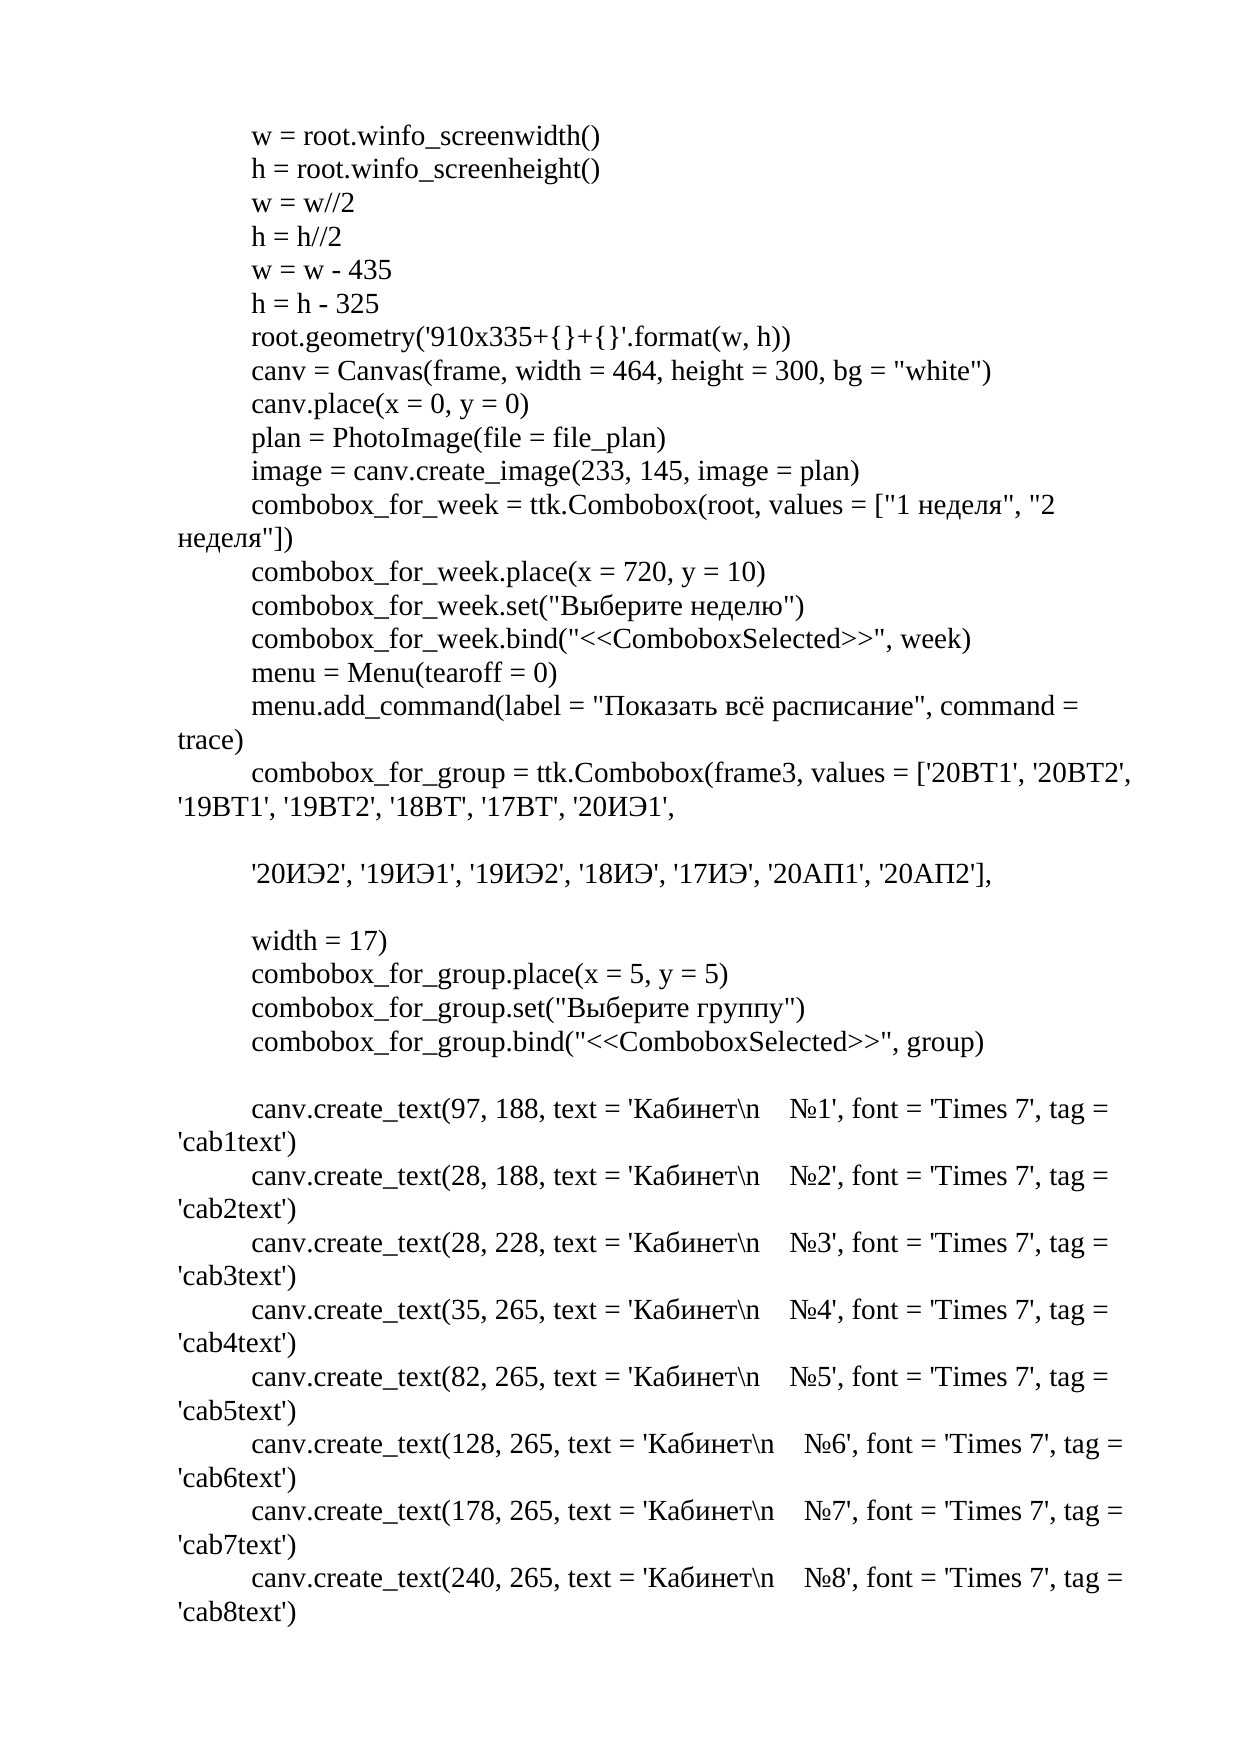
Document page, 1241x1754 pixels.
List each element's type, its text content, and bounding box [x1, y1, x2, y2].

text canv = Canvas(frame, width = 464, height = 300, bg = "white") [177, 353, 1152, 386]
text h = h - 325 [177, 286, 1152, 319]
text menu = Menu(tearoff = 0) [177, 655, 1152, 688]
text combobox_for_group.place(x = 5, y = 5) [177, 957, 1152, 990]
text w = root.winfo_screenwidth() [177, 118, 1152, 152]
text h = root.winfo_screenheight() [177, 152, 1152, 185]
text combobox_for_group = ttk.Combobox(frame3, values = ['20ВТ1', '20ВТ2', '19ВТ1', '19ВТ2', '18ВТ', '17ВТ', '20ИЭ1', [177, 755, 1152, 822]
text canv.create_text(82, 265, text = 'Кабинет\n №5', font = 'Times 7', tag = 'cab5text') [177, 1359, 1152, 1426]
text w = w - 435 [177, 252, 1152, 286]
text combobox_for_week.place(x = 720, y = 10) [177, 554, 1152, 588]
text h = h//2 [177, 219, 1152, 252]
text combobox_for_week = ttk.Combobox(root, values = ["1 неделя", "2 неделя"]) [177, 487, 1152, 554]
text canv.create_text(28, 188, text = 'Кабинет\n №2', font = 'Times 7', tag = 'cab2text') [177, 1158, 1152, 1225]
text combobox_for_week.bind("<<ComboboxSelected>>", week) [177, 621, 1152, 655]
text combobox_for_group.set("Выберите группу") [177, 990, 1152, 1024]
text menu.add_command(label = "Показать всё расписание", command = trace) [177, 688, 1152, 755]
text canv.create_text(28, 228, text = 'Кабинет\n №3', font = 'Times 7', tag = 'cab3text') [177, 1225, 1152, 1292]
text plan = PhotoImage(file = file_plan) [177, 420, 1152, 453]
text canv.create_text(35, 265, text = 'Кабинет\n №4', font = 'Times 7', tag = 'cab4text') [177, 1292, 1152, 1359]
text combobox_for_group.bind("<<ComboboxSelected>>", group) [177, 1024, 1152, 1057]
text width = 17) [177, 889, 1152, 957]
text canv.create_text(97, 188, text = 'Кабинет\n №1', font = 'Times 7', tag = 'cab1text') [177, 1091, 1152, 1158]
text image = canv.create_image(233, 145, image = plan) [177, 453, 1152, 487]
text canv.create_text(178, 265, text = 'Кабинет\n №7', font = 'Times 7', tag = 'cab7text') [177, 1493, 1152, 1560]
text w = w//2 [177, 185, 1152, 219]
text canv.create_text(240, 265, text = 'Кабинет\n №8', font = 'Times 7', tag = 'cab8text') [177, 1560, 1152, 1627]
text canv.place(x = 0, y = 0) [177, 386, 1152, 420]
text combobox_for_week.set("Выберите неделю") [177, 588, 1152, 621]
text canv.create_text(128, 265, text = 'Кабинет\n №6', font = 'Times 7', tag = 'cab6text') [177, 1426, 1152, 1493]
text '20ИЭ2', '19ИЭ1', '19ИЭ2', '18ИЭ', '17ИЭ', '20АП1', '20АП2'], [177, 822, 1152, 889]
text root.geometry('910x335+{}+{}'.format(w, h)) [177, 319, 1152, 353]
